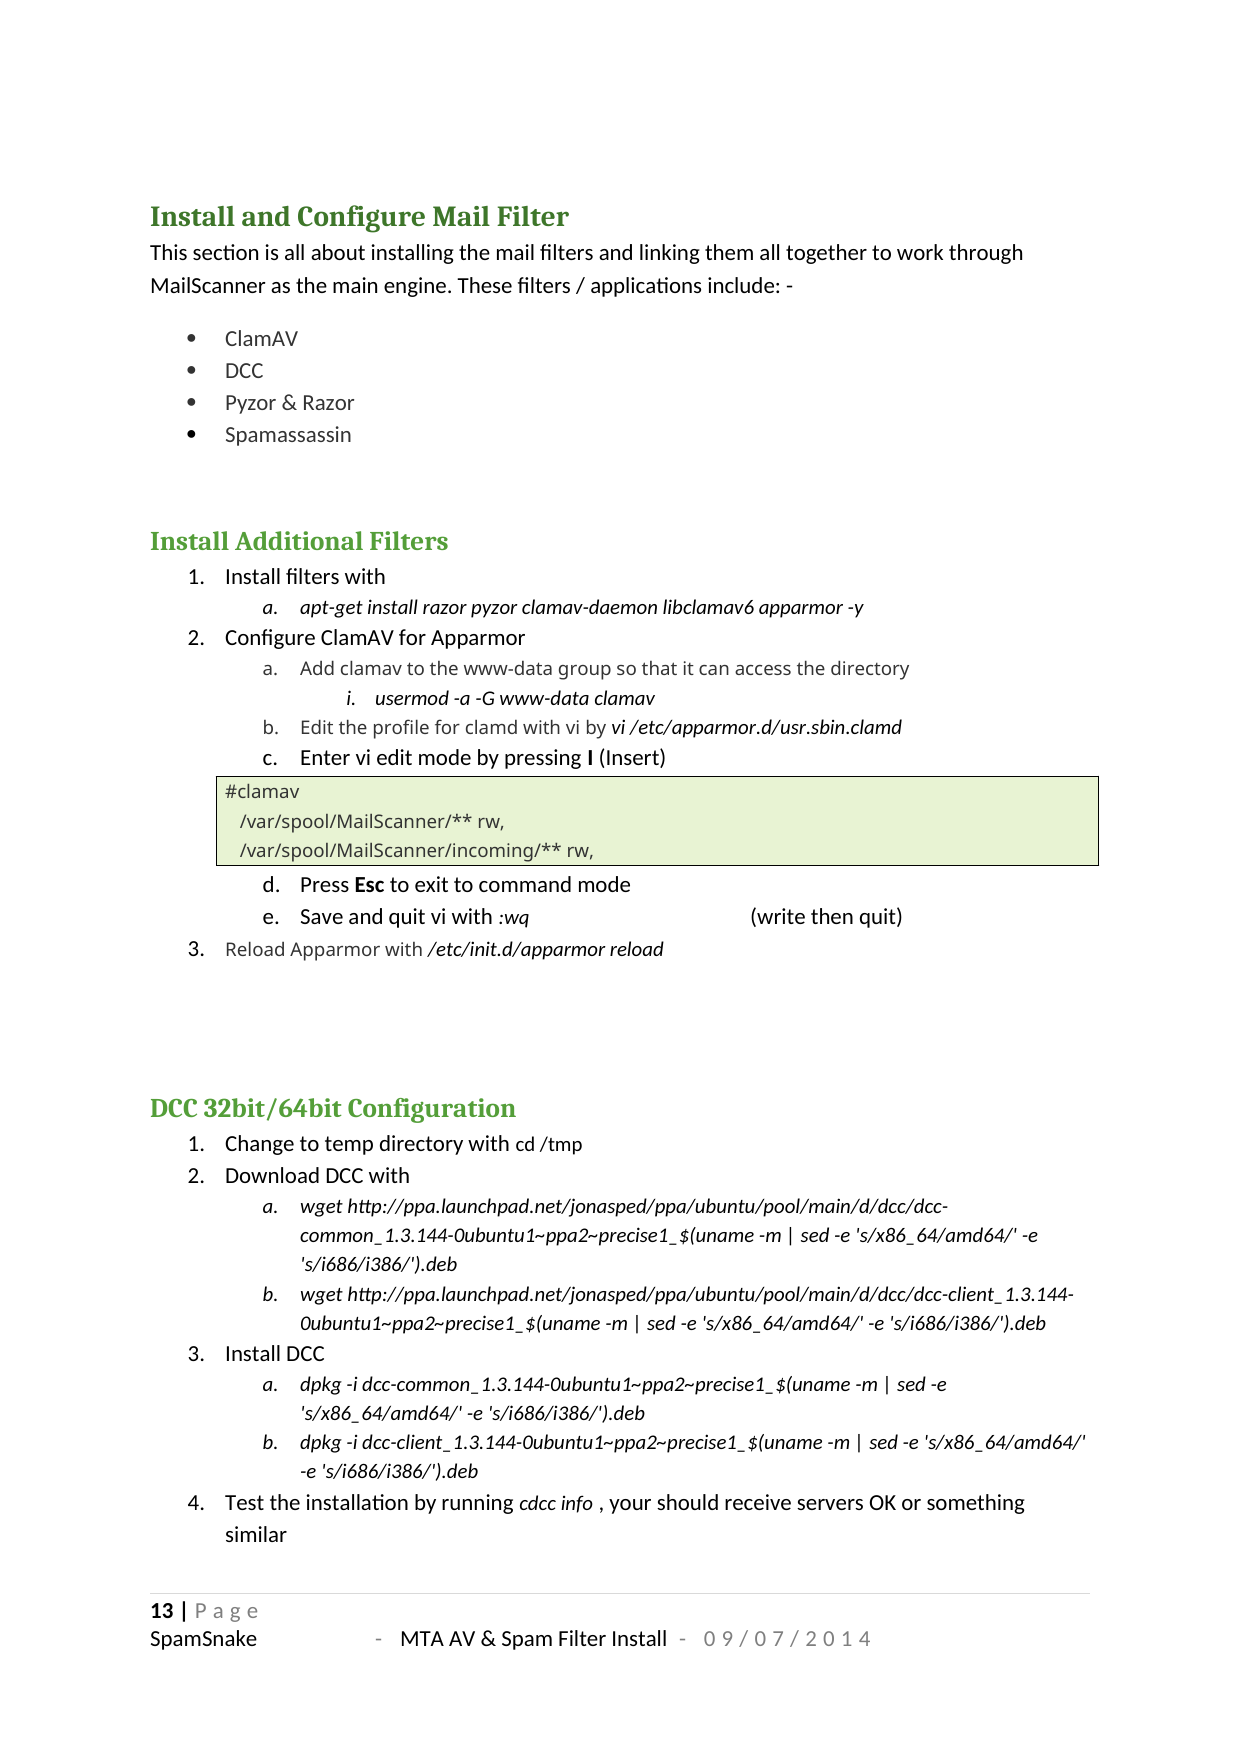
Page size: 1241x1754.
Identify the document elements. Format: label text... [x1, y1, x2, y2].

list Add clamav to the www-data group so that it can access the directory [262, 656, 1090, 681]
list Spamassassin [187, 420, 1090, 448]
subtitle DCC 32bit/64bit Configuration [150, 1093, 1090, 1124]
list dpkg -i dcc-client_1.3.144-0ubuntu1~ppa2~precise1_$(uname -m | sed -e 's/x86_64/amd64/' -e 's/i686/i386/').deb [262, 1429, 1090, 1484]
list apt-get install razor pyzor clamav-daemon libclamav6 apparmor -y [262, 594, 1090, 620]
list wget http://ppa.launchpad.net/jonasped/ppa/ubuntu/pool/main/d/dcc/dcc-common_1.3.144-0ubuntu1~ppa2~precise1_$(uname -m | sed -e 's/x86_64/amd64/' -e 's/i686/i386/').deb [262, 1193, 1090, 1277]
subtitle Install Additional Filters [150, 526, 1090, 557]
list Edit the profile for clamd with vi by vi /etc/apparmor.d/usr.sbin.clamd [262, 714, 1090, 740]
list Press Esc to exit to command mode [262, 870, 1090, 898]
list Test the installation by running cdcc info , your should receive servers OK or something similar [187, 1488, 1090, 1548]
list /var/spool/MailScanner/incoming/** rw, [217, 834, 1098, 865]
list /var/spool/MailScanner/** rw, [217, 805, 1098, 833]
list Change to temp directory with cd /tmp [187, 1129, 1090, 1157]
list Install DCC [187, 1339, 1090, 1367]
text This section is all about installing the mail filters and linking them all together to work through MailScanner as the main engine. These filters / applications include: - [150, 238, 1090, 299]
list Reload Apparmor with /etc/init.d/apparmor reload [187, 934, 1090, 962]
list Download DCC with [187, 1161, 1090, 1189]
list Save and quit vi with :wq (write then quit) [262, 902, 1090, 930]
list Configure ClamAV for Apparmor [187, 623, 1090, 651]
list dpkg -i dcc-common_1.3.144-0ubuntu1~ppa2~precise1_$(uname -m | sed -e 's/x86_64/amd64/' -e 's/i686/i386/').deb [262, 1371, 1090, 1426]
list Install filters with [187, 562, 1090, 590]
list Pyzor & Razor [187, 388, 1090, 416]
list Enter vi edit mode by pressing I (Insert) [262, 743, 1090, 771]
subtitle Install and Configure Mail Filter [150, 200, 1090, 233]
list #clamav [217, 777, 1098, 804]
list ClamAV [187, 324, 1090, 352]
list wget http://ppa.launchpad.net/jonasped/ppa/ubuntu/pool/main/d/dcc/dcc-client_1.3.144-0ubuntu1~ppa2~precise1_$(uname -m | sed -e 's/x86_64/amd64/' -e 's/i686/i386/').deb [262, 1281, 1090, 1335]
list usermod -a -G www-data clamav [356, 685, 1090, 710]
list DCC [187, 356, 1090, 384]
